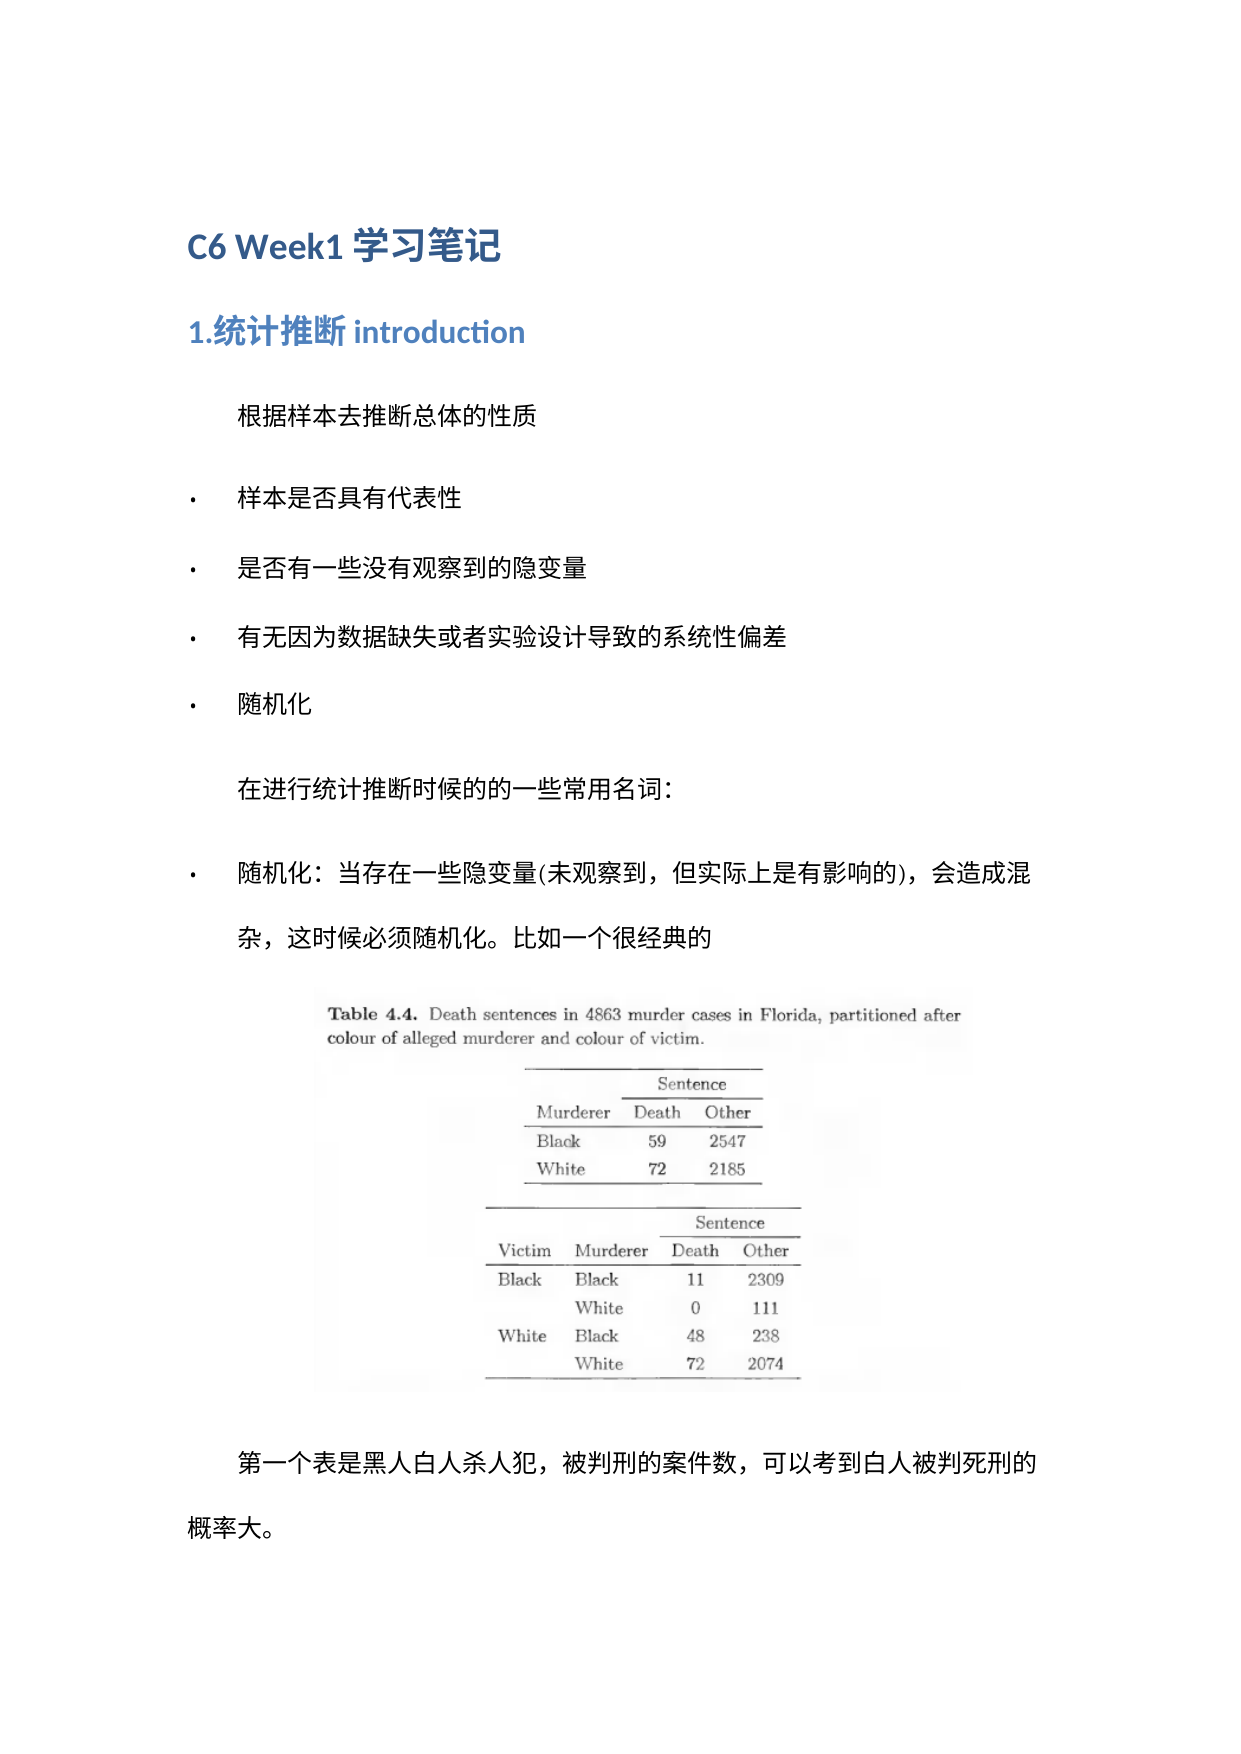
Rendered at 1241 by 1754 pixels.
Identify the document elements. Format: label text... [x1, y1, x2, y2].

list 随机化：当存在一些隐变量(未观察到，但实际上是有影响的)，会造成混杂，这时候必须随机化。比如一个很经典的 [187, 839, 1053, 969]
list 随机化 [187, 672, 1053, 737]
text 在进行统计推断时候的的一些常用名词： [187, 755, 1053, 820]
list 有无因为数据缺失或者实验设计导致的系统性偏差 [187, 603, 1053, 668]
list 样本是否具有代表性 [187, 465, 1053, 530]
picture [313, 987, 977, 1392]
subtitle C6 Week1 学习笔记 [187, 212, 1053, 277]
list 是否有一些没有观察到的隐变量 [187, 534, 1053, 599]
text 根据样本去推断总体的性质 [187, 382, 1053, 447]
subtitle 1.统计推断introduction [187, 298, 1053, 363]
text 第一个表是黑人白人杀人犯，被判刑的案件数，可以考到白人被判死刑的概率大。 [187, 1429, 1053, 1559]
